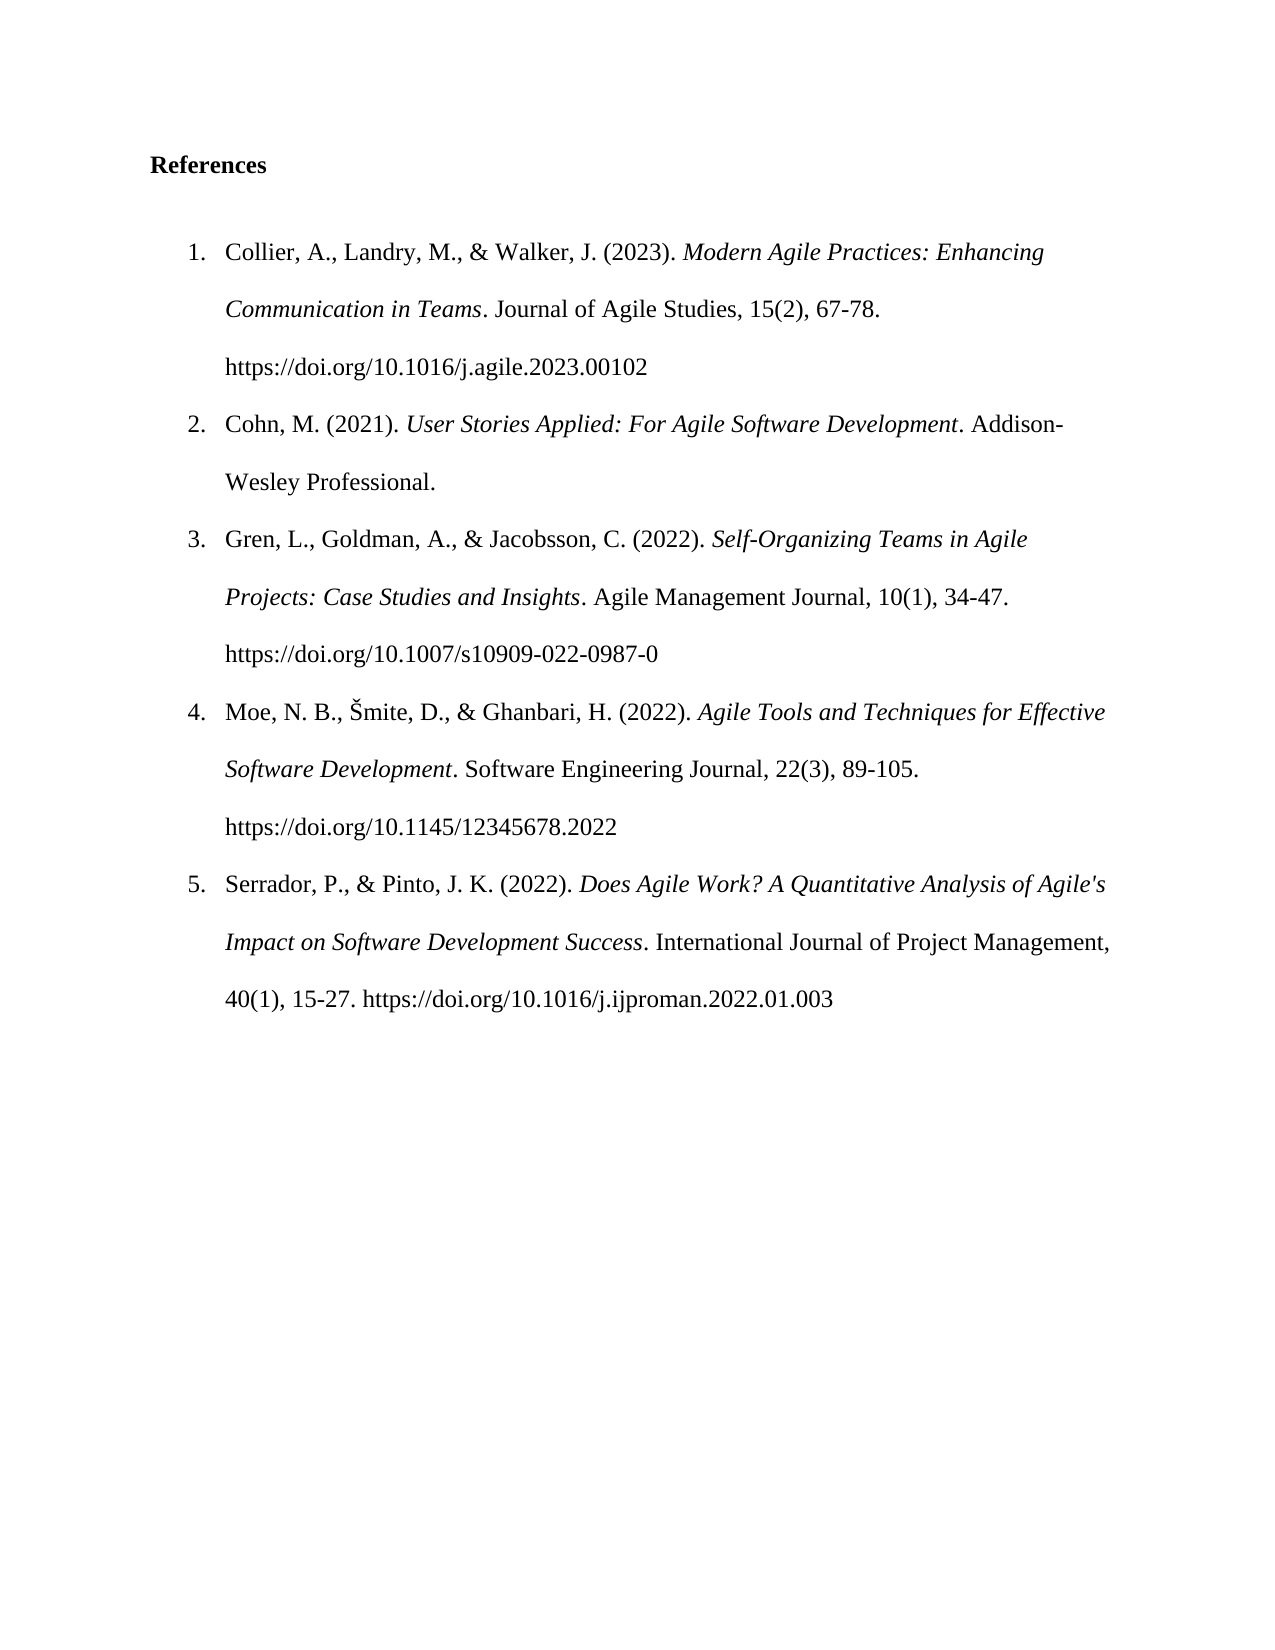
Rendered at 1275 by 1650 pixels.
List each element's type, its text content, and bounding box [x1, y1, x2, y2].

list Moe, N. B., Šmite, D., & Ghanbari, H. (2022). Agile Tools and Techniques for Effective Software Development. Software Engineering Journal, 22(3), 89-105. https://doi.org/10.1145/12345678.2022 [187, 697, 1125, 840]
list Collier, A., Landry, M., & Walker, J. (2023). Modern Agile Practices: Enhancing Communication in Teams. Journal of Agile Studies, 15(2), 67-78. https://doi.org/10.1016/j.agile.2023.00102 [187, 237, 1125, 380]
list Serrador, P., & Pinto, J. K. (2022). Does Agile Work? A Quantitative Analysis of Agile's Impact on Software Development Success. International Journal of Project Management, 40(1), 15-27. https://doi.org/10.1016/j.ijproman.2022.01.003 [187, 869, 1125, 1013]
list Cohn, M. (2021). User Stories Applied: For Agile Software Development. Addison-Wesley Professional. [187, 409, 1125, 495]
list Gren, L., Goldman, A., & Jacobsson, C. (2022). Self-Organizing Teams in Agile Projects: Case Studies and Insights. Agile Management Journal, 10(1), 34-47. https://doi.org/10.1007/s10909-022-0987-0 [187, 524, 1125, 668]
text References [150, 150, 1125, 179]
